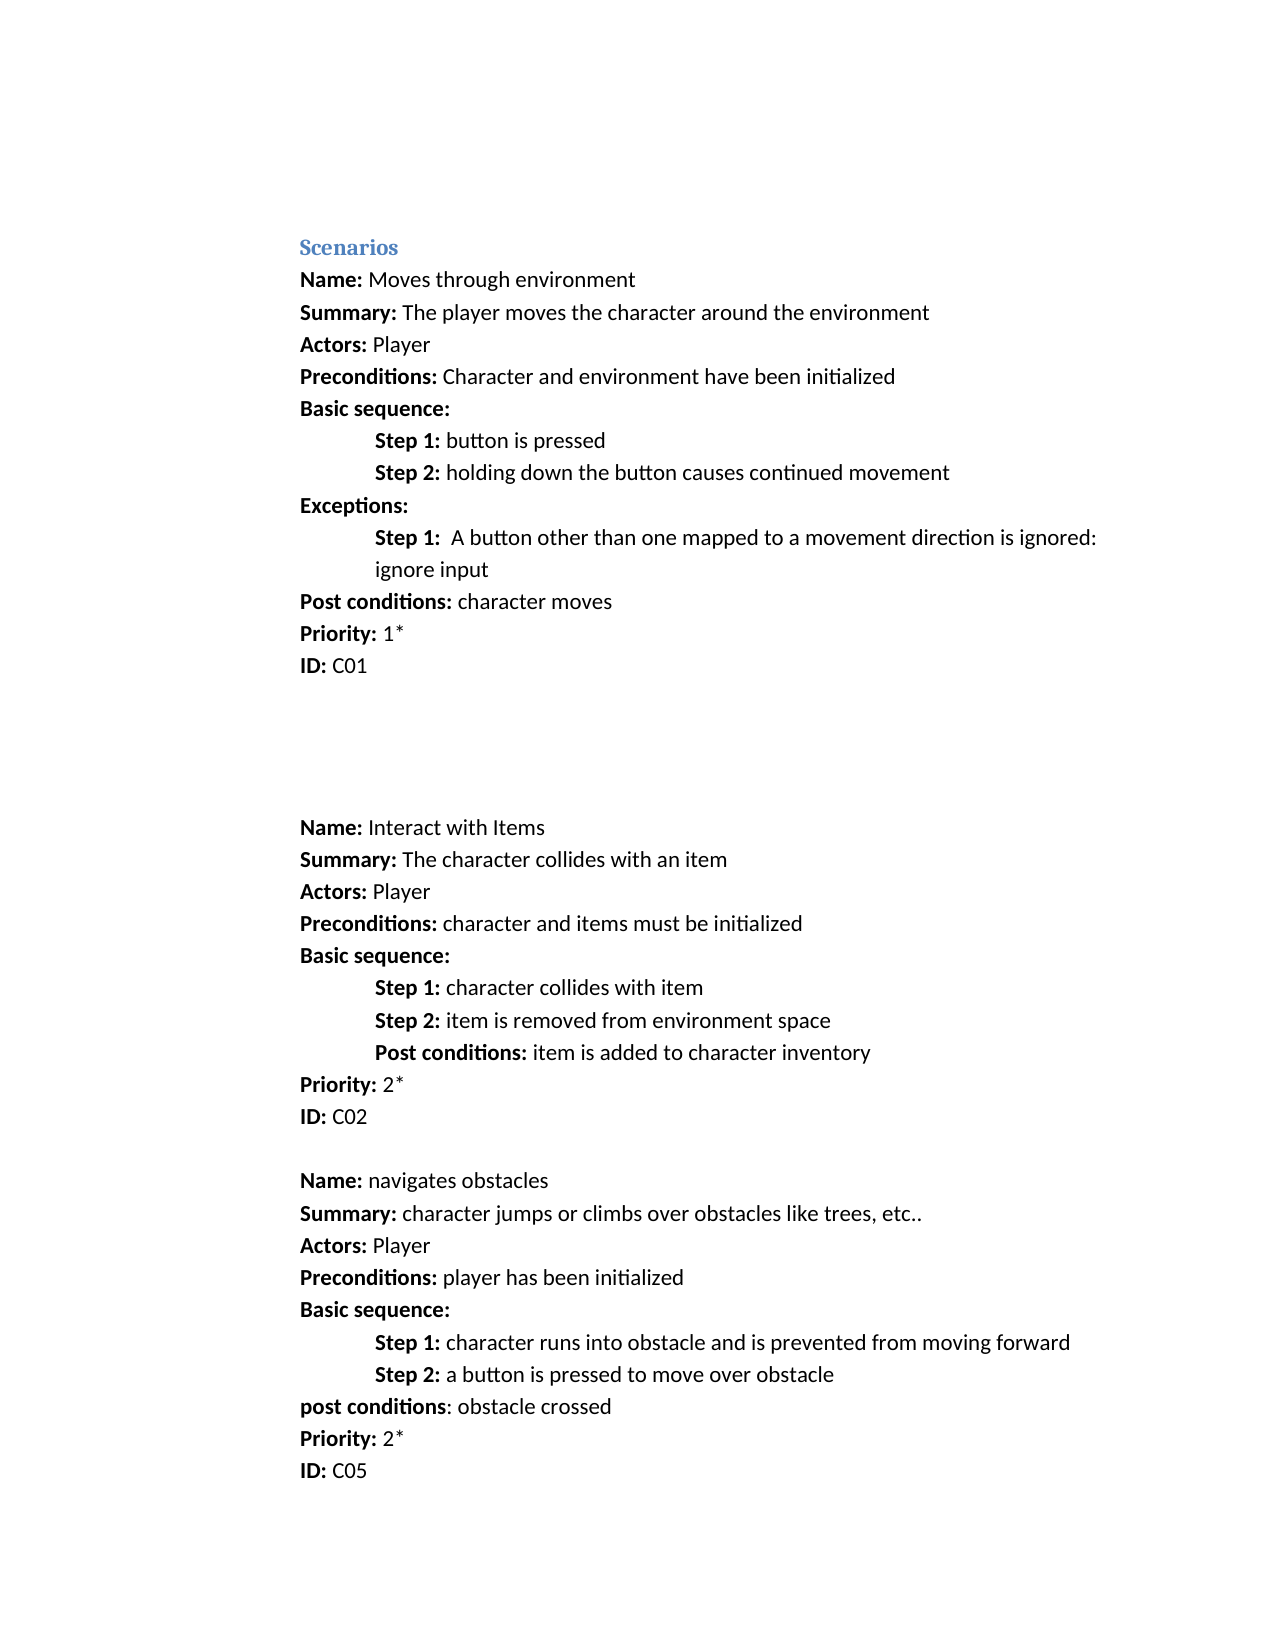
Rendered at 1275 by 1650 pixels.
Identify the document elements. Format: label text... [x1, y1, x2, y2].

text Preconditions: player has been initialized [300, 1263, 1125, 1291]
text Priority: 1* [300, 619, 1125, 647]
text post conditions: obstacle crossed [150, 1392, 1125, 1420]
text Summary: character jumps or climbs over obstacles like trees, etc.. [300, 1199, 1125, 1227]
text Step 2: holding down the button causes continued movement [375, 458, 1125, 487]
text ID: C01 [300, 652, 1125, 680]
text Name: Interact with Items [300, 813, 1125, 841]
text Basic sequence: [300, 1295, 1125, 1323]
text Post conditions: item is added to character inventory [300, 1038, 1125, 1066]
text Step 1: character collides with item [375, 973, 1125, 1002]
text Post conditions: character moves [300, 587, 1125, 615]
text Actors: Player [300, 1231, 1125, 1259]
subtitle Scenarios [300, 235, 1125, 262]
text Name: navigates obstacles [300, 1167, 1125, 1195]
text Basic sequence: [300, 394, 1125, 422]
text Preconditions: character and items must be initialized [300, 909, 1125, 937]
text Actors: Player [300, 877, 1125, 905]
text Step 2: a button is pressed to move over obstacle [375, 1360, 1125, 1388]
text Actors: Player [300, 330, 1125, 358]
text Summary: The character collides with an item [300, 845, 1125, 873]
text Name: Moves through environment [300, 265, 1125, 293]
text Step 1: character runs into obstacle and is prevented from moving forward [375, 1328, 1125, 1356]
text Step 1: button is pressed [375, 426, 1125, 454]
text Summary: The player moves the character around the environment [300, 298, 1125, 326]
text ID: C05 [300, 1456, 1125, 1484]
text Step 2: item is removed from environment space [375, 1006, 1125, 1034]
text Priority: 2* [300, 1070, 1125, 1098]
text Basic sequence: [300, 941, 1125, 969]
text ID: C02 [300, 1102, 1125, 1130]
text Priority: 2* [300, 1424, 1125, 1452]
text Preconditions: Character and environment have been initialized [300, 362, 1125, 390]
text Step 1: A button other than one mapped to a movement direction is ignored: ignore input [375, 523, 1125, 583]
text Exceptions: [300, 491, 1125, 519]
